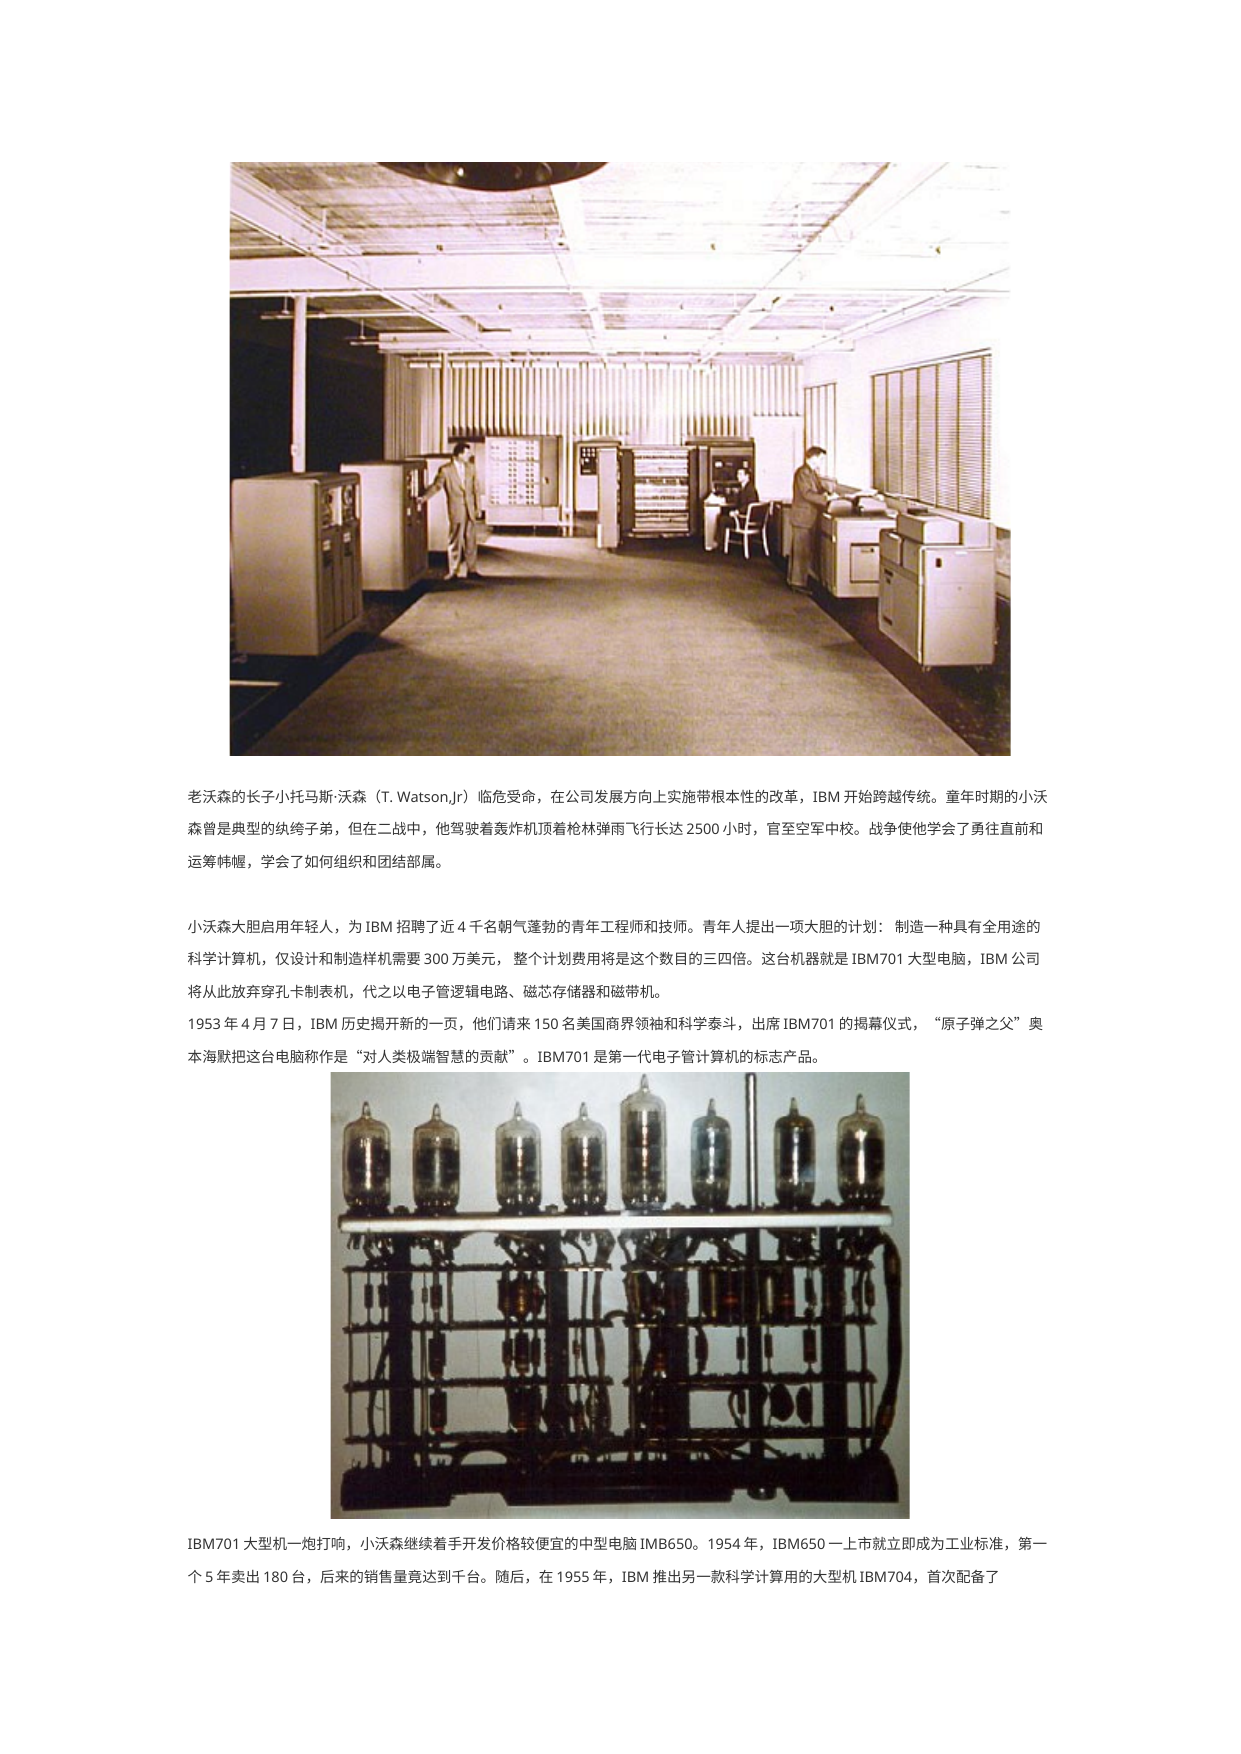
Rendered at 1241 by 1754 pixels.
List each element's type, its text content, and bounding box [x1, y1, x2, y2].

text 老沃森的长子小托马斯·沃森（T. Watson,Jr）临危受命，在公司发展方向上实施带根本性的改革，IBM开始跨越传统。童年时期的小沃森曾是典型的纨绔子弟，但在二战中，他驾驶着轰炸机顶着枪林弹雨飞行长达2500小时，官至空军中校。战争使他学会了勇往直前和运筹帏幄，学会了如何组织和团结部属。 小沃森大胆启用年轻人，为IBM招聘了近4千名朝气蓬勃的青年工程师和技师。青年人提出一项大胆的计划： 制造一种具有全用途的科学计算机，仅设计和制造样机需要300万美元， 整个计划费用将是这个数目的三四倍。这台机器就是IBM701大型电脑，IBM公司将从此放弃穿孔卡制表机，代之以电子管逻辑电路、磁芯存储器和磁带机。 [187, 779, 1053, 1007]
text 1953年4月7日，IBM历史揭开新的一页，他们请来150名美国商界领袖和科学泰斗，出席IBM701的揭幕仪式，“原子弹之父”奥本海默把这台电脑称作是“对人类极端智慧的贡献”。IBM701是第一代电子管计算机的标志产品。 [187, 1007, 1053, 1072]
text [187, 1527, 1053, 1592]
picture [229, 162, 1011, 756]
picture [330, 1072, 910, 1519]
